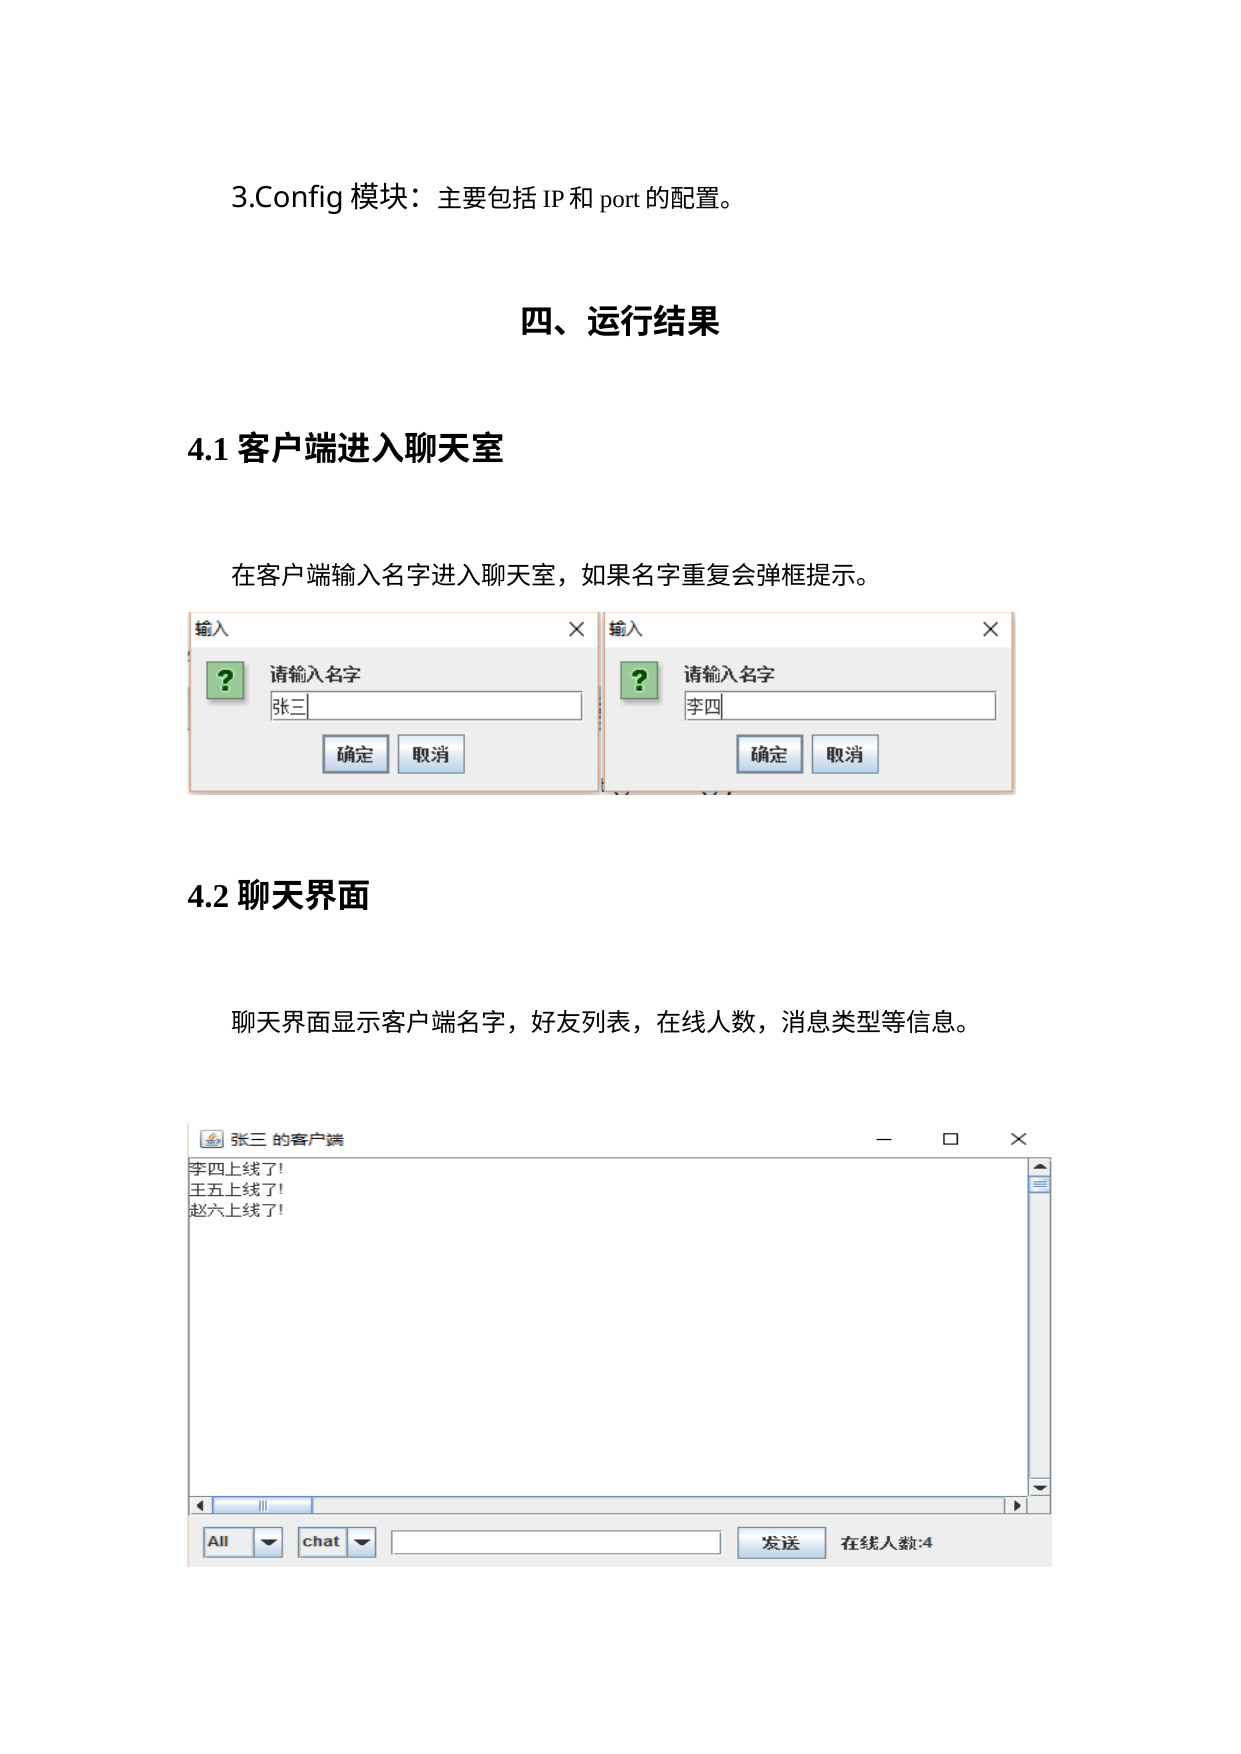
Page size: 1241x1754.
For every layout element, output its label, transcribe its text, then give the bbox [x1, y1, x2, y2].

text 3.Config模块：主要包括IP和port的配置。 [187, 162, 1053, 227]
subtitle 4.1 客户端进入聊天室 [187, 414, 1053, 479]
text 聊天界面显示客户端名字，好友列表，在线人数，消息类型等信息。 [187, 988, 1053, 1053]
subtitle 4.2 聊天界面 [187, 861, 1053, 926]
text 在客户端输入名字进入聊天室，如果名字重复会弹框提示。 [187, 541, 1053, 606]
picture [187, 612, 1016, 795]
subtitle 四、运行结果 [187, 287, 1053, 352]
picture [187, 1123, 1053, 1567]
